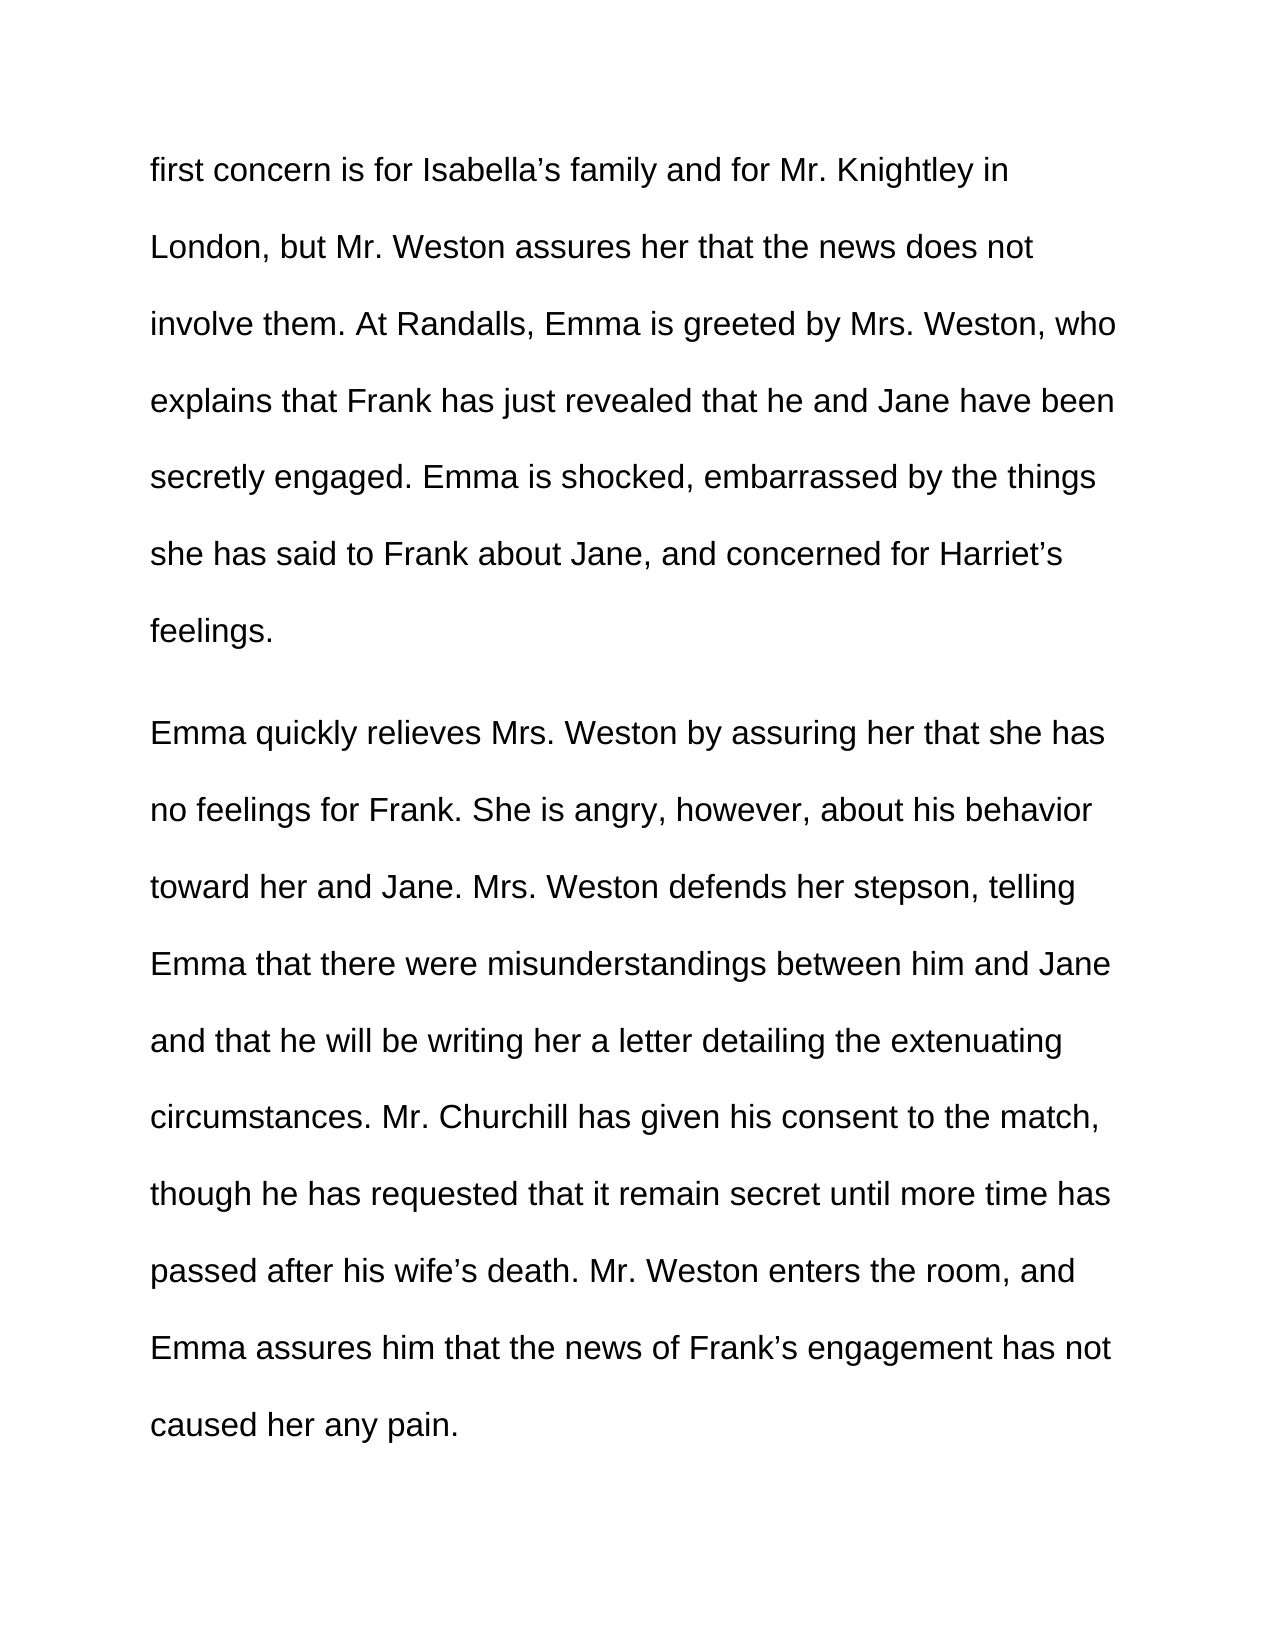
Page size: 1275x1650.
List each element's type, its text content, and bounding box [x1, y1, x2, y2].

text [150, 150, 1125, 650]
text Emma quickly relieves Mrs. Weston by assuring her that she has no feelings for Frank. She is angry, however, about his behavior toward her and Jane. Mrs. Weston defends her stepson, telling Emma that there were misunderstandings between him and Jane and that he will be writing her a letter detailing the extenuating circumstances. Mr. Churchill has given his consent to the match, though he has requested that it remain secret until more time has passed after his wife’s death. Mr. Weston enters the room, and Emma assures him that the news of Frank’s engagement has not caused her any pain. [150, 713, 1125, 1443]
